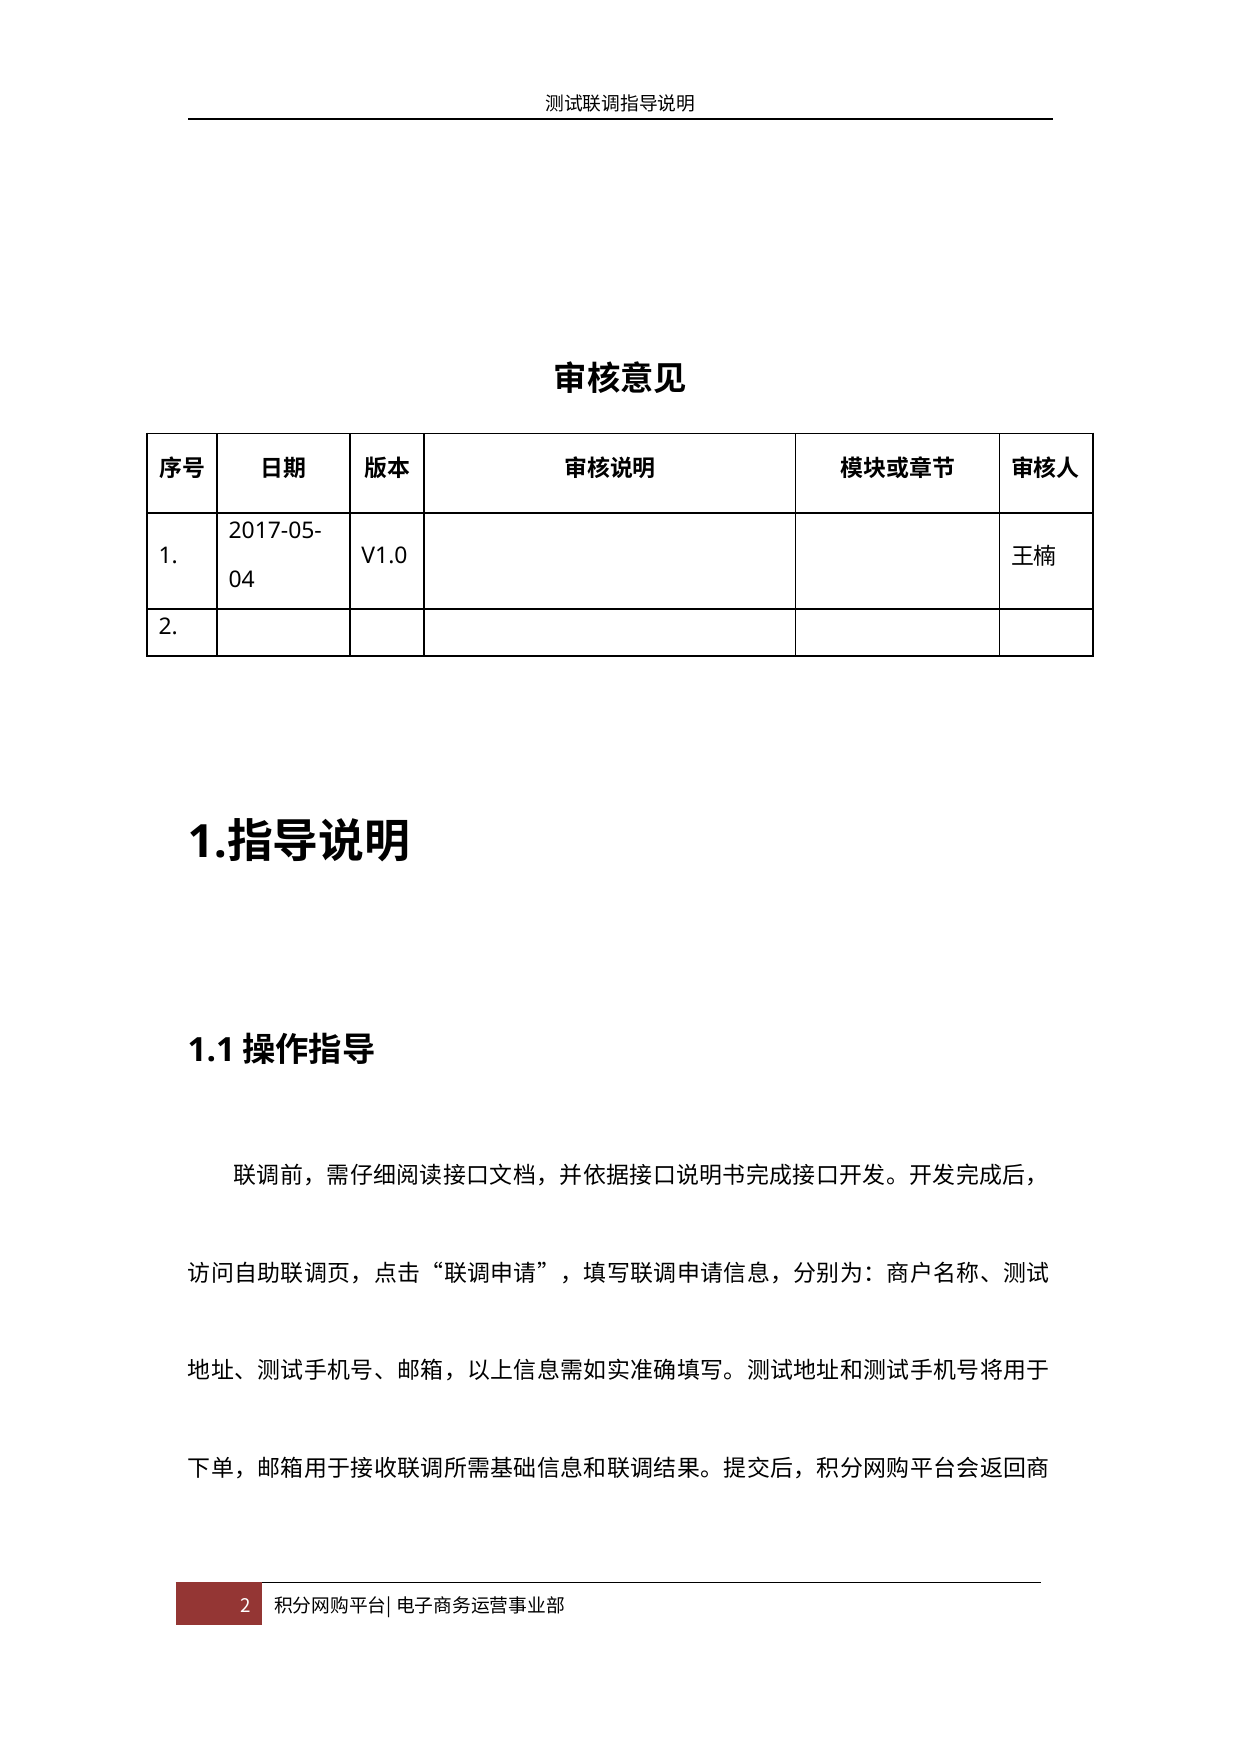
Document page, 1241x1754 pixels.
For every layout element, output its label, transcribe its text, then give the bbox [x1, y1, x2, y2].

table_cell [351, 610, 423, 655]
table_cell [148, 610, 216, 655]
table_cell [218, 610, 349, 655]
table_cell [425, 610, 795, 655]
table_header 版本 [351, 434, 423, 512]
table_cell [796, 610, 999, 655]
table_header 审核人 [1000, 434, 1092, 512]
table_cell [148, 514, 216, 608]
table_cell [796, 514, 999, 608]
table_header 日期 [218, 434, 349, 512]
text 审核意见 [187, 343, 1053, 408]
table_header 模块或章节 [796, 434, 999, 512]
table_header 审核说明 [425, 434, 795, 512]
table_header 序号 [148, 434, 216, 512]
table_cell [425, 514, 795, 608]
table_cell 王楠 [1000, 514, 1092, 608]
table_cell [1000, 610, 1092, 655]
table_cell 2017-05-04 [218, 514, 349, 608]
subtitle 1.1操作指导 [187, 1014, 1053, 1079]
subtitle 1.指导说明 [187, 788, 1053, 886]
table_cell V1.0 [351, 514, 423, 608]
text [187, 1141, 1053, 1499]
